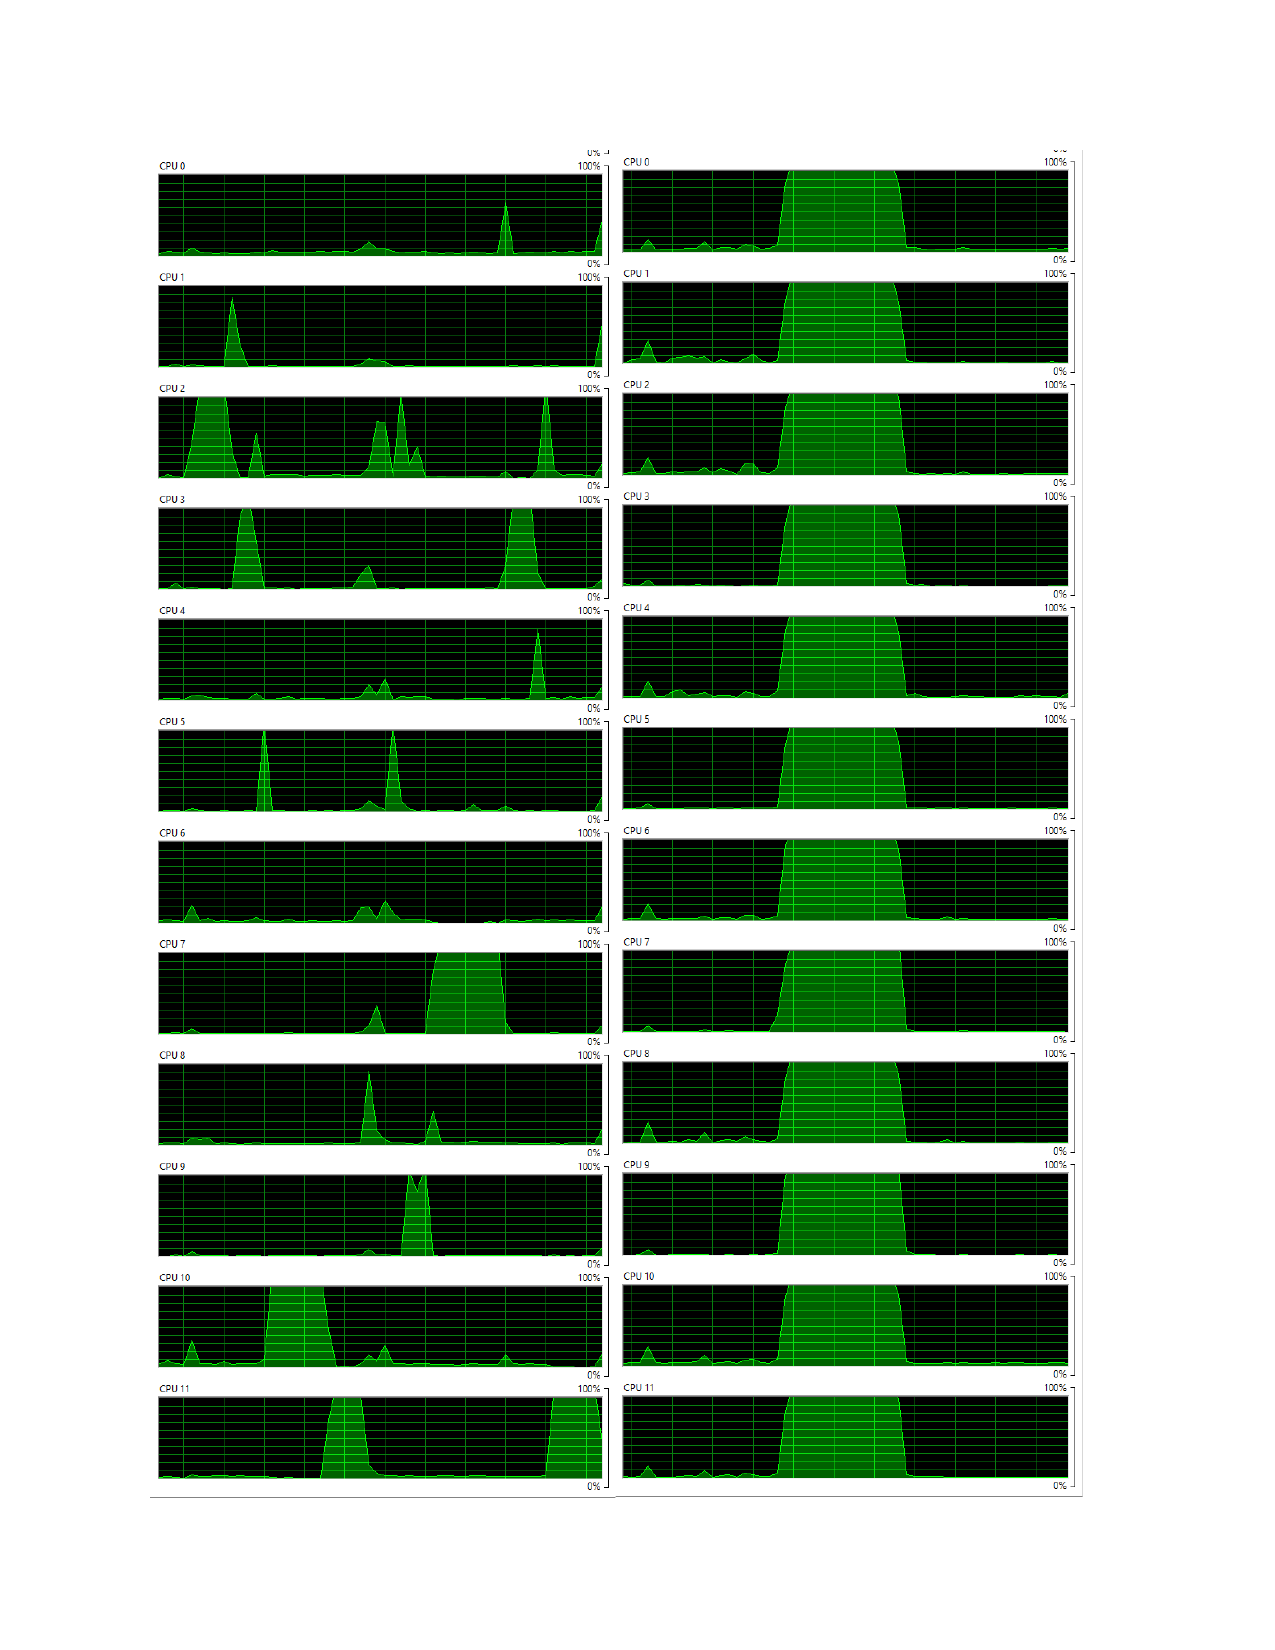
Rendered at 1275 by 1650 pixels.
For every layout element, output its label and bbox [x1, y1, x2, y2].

picture [150, 150, 1083, 1499]
